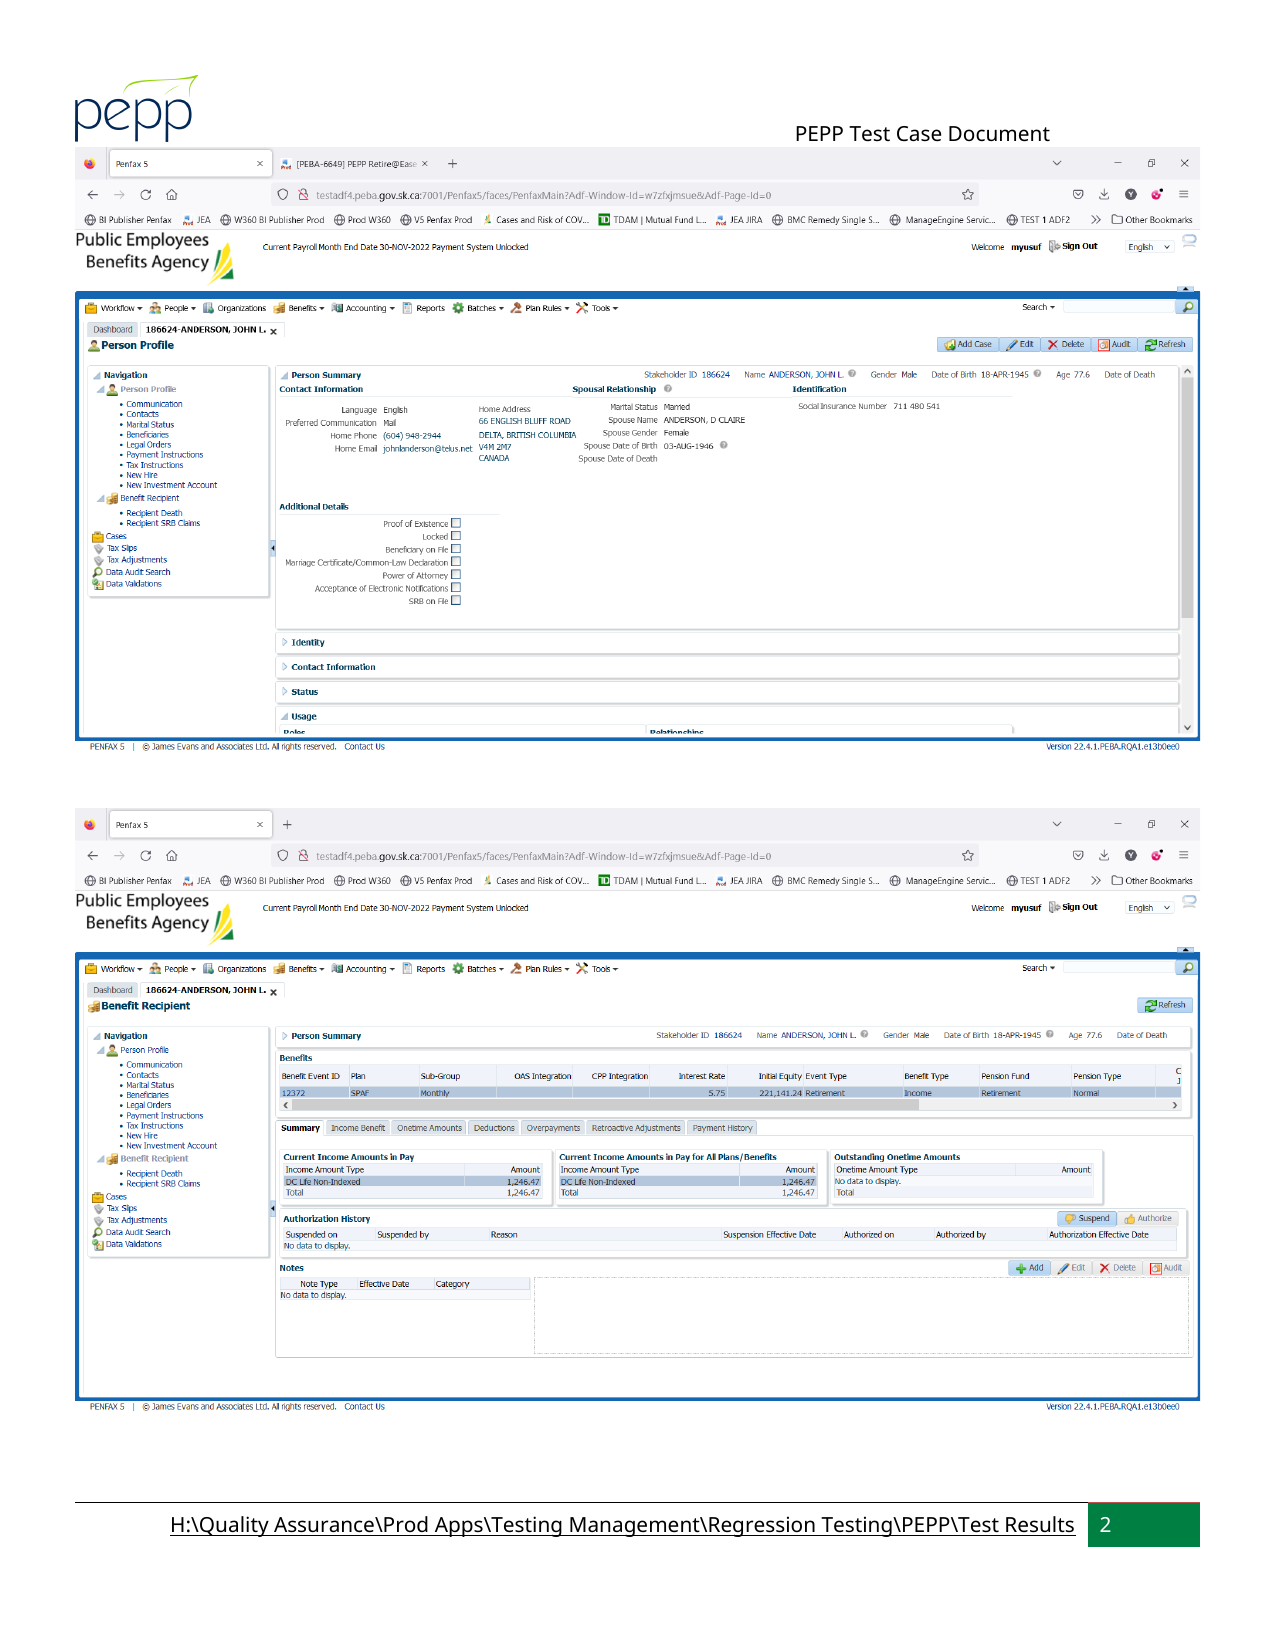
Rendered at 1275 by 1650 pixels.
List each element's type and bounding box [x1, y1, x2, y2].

picture [75, 75, 199, 142]
picture [75, 147, 1200, 752]
picture [75, 808, 1200, 1412]
